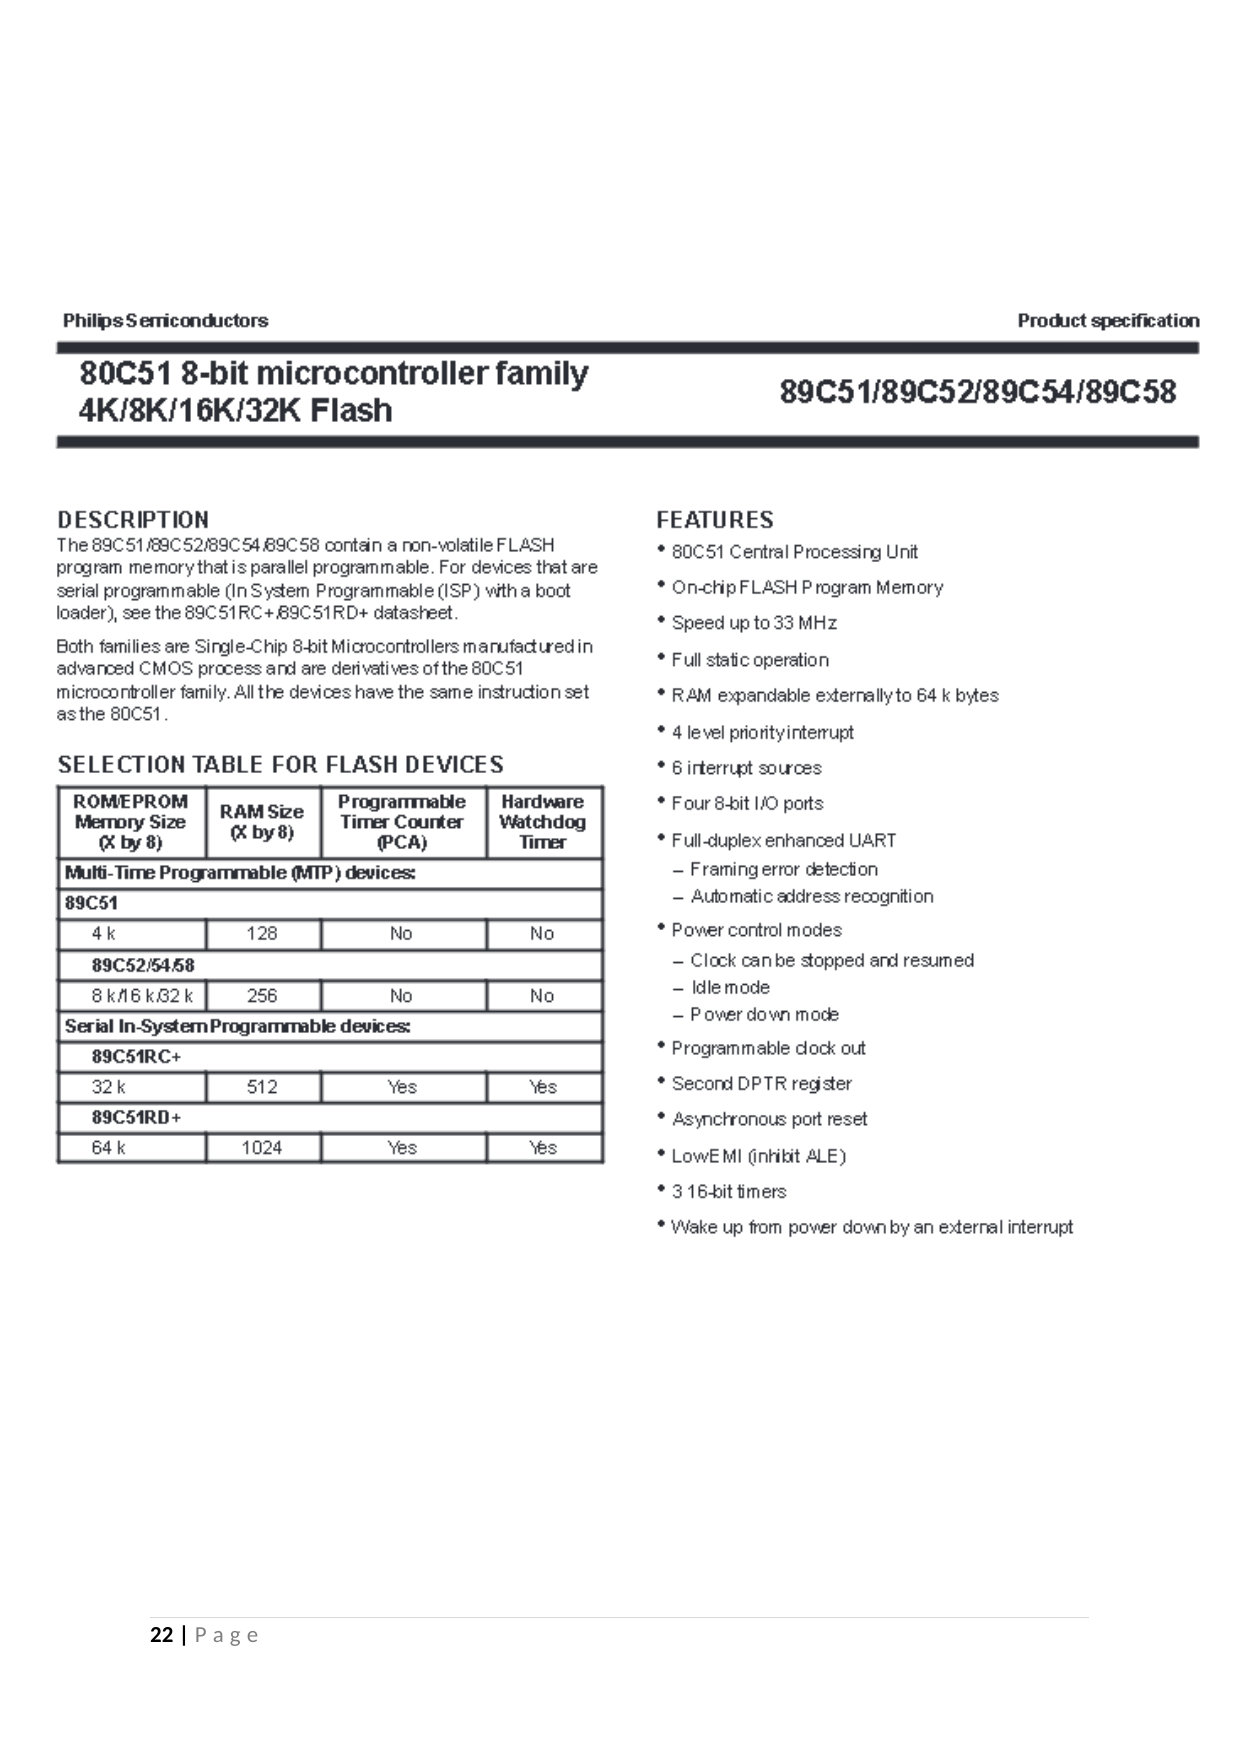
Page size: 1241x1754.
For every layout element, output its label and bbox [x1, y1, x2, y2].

picture [29, 270, 1215, 1276]
